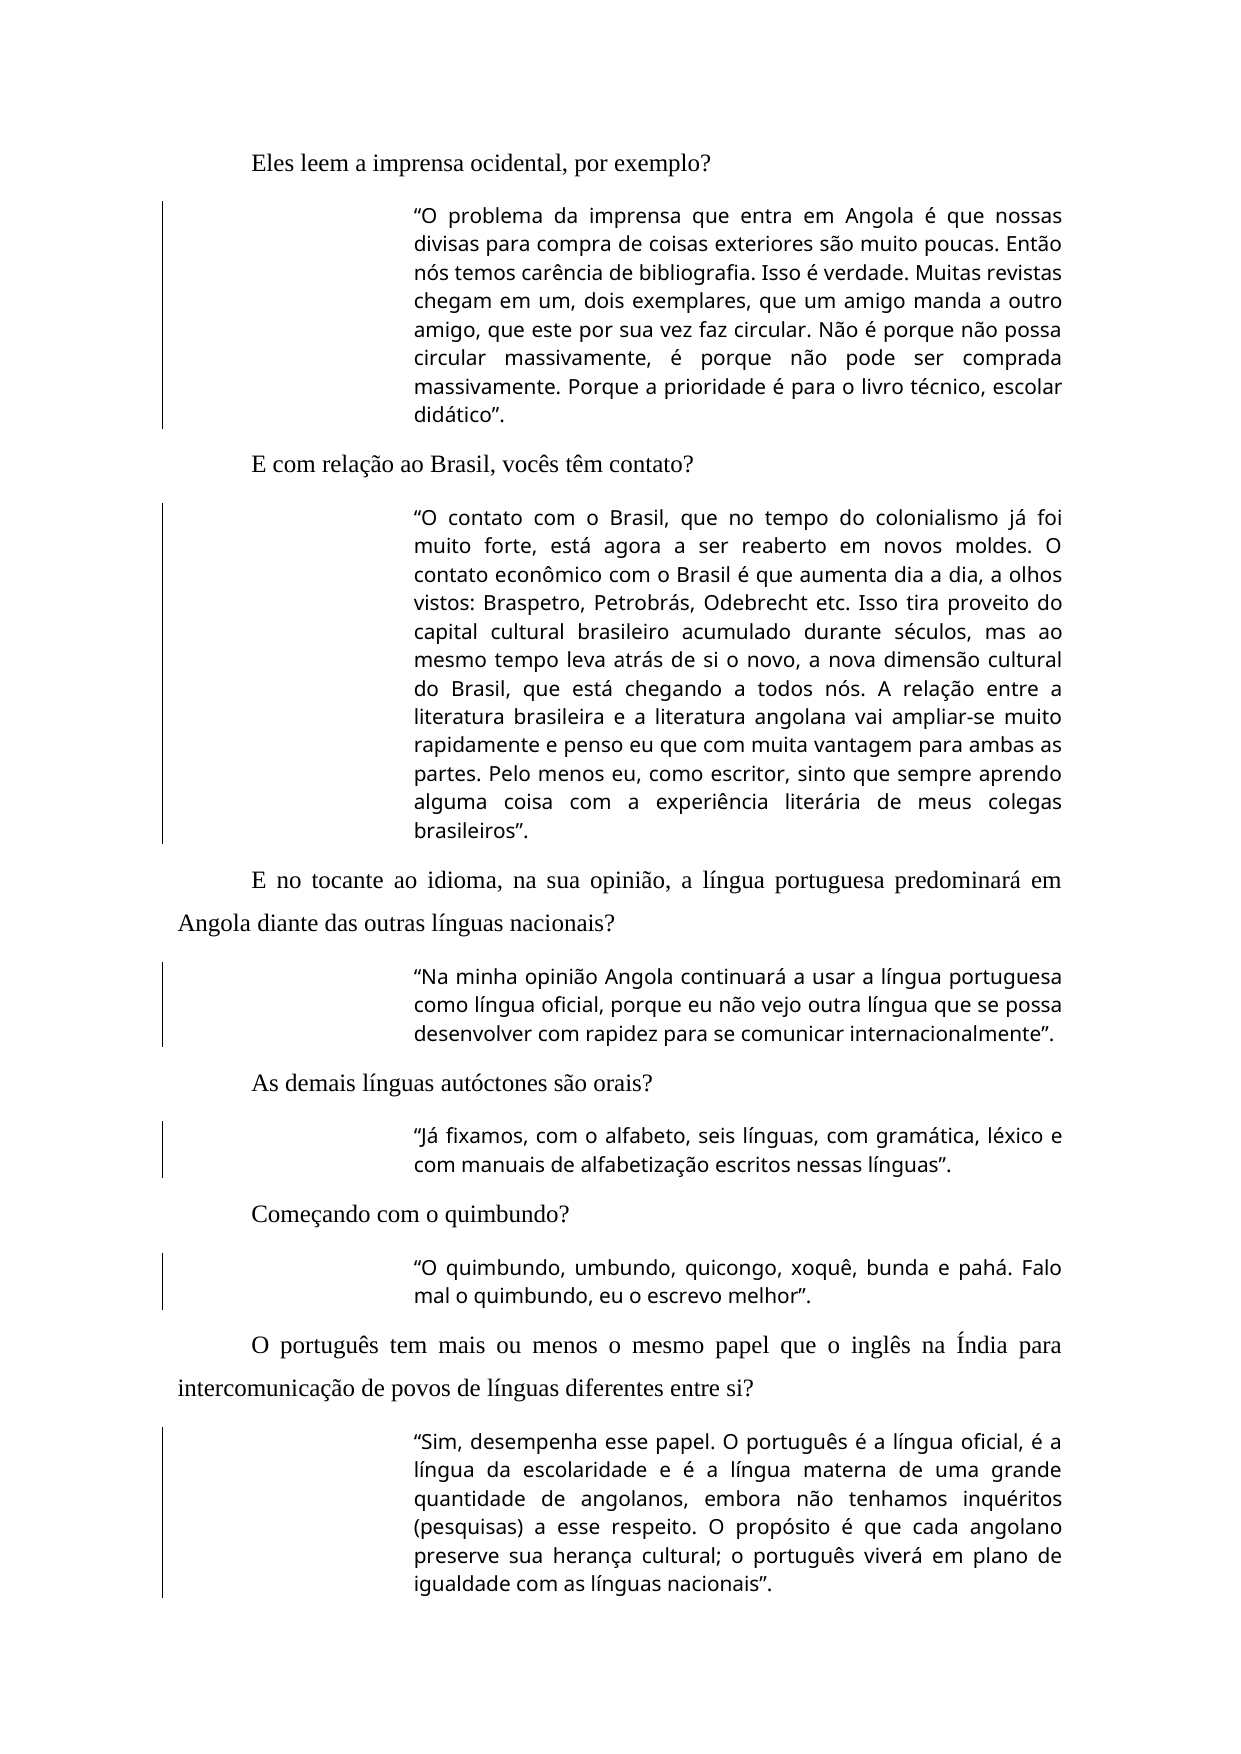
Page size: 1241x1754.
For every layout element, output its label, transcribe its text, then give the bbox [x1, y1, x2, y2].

text “O contato com o Brasil, que no tempo do colonialismo já foi muito forte, está agora a ser reaberto em novos moldes. O contato econômico com o Brasil é que aumenta dia a dia, a olhos vistos: Braspetro, Petrobrás, Odebrecht etc. Isso tira proveito do capital cultural brasileiro acumulado durante séculos, mas ao mesmo tempo leva atrás de si o novo, a nova dimensão cultural do Brasil, que está chegando a todos nós. A relação entre a literatura brasileira e a literatura angolana vai ampliar-se muito rapidamente e penso eu que com muita vantagem para ambas as partes. Pelo menos eu, como escritor, sinto que sempre aprendo alguma coisa com a experiência literária de meus colegas brasileiros”. [413, 503, 1063, 844]
text E com relação ao Brasil, vocês têm contato? [177, 449, 1063, 478]
text E no tocante ao idioma, na sua opinião, a língua portuguesa predominará em Angola diante das outras línguas nacionais? [177, 865, 1063, 937]
text “Já fixamos, com o alfabeto, seis línguas, com gramática, léxico e com manuais de alfabetização escritos nessas línguas”. [413, 1121, 1063, 1178]
text As demais línguas autóctones são orais? [177, 1068, 1063, 1097]
text “O problema da imprensa que entra em Angola é que nossas divisas para compra de coisas exteriores são muito poucas. Então nós temos carência de bibliografia. Isso é verdade. Muitas revistas chegam em um, dois exemplares, que um amigo manda a outro amigo, que este por sua vez faz circular. Não é porque não possa circular massivamente, é porque não pode ser comprada massivamente. Porque a prioridade é para o livro técnico, escolar didático”. [413, 201, 1063, 429]
text Começando com o quimbundo? [177, 1199, 1063, 1228]
text Eles leem a imprensa ocidental, por exemplo? [177, 148, 1063, 176]
text “O quimbundo, umbundo, quicongo, xoquê, bunda e pahá. Falo mal o quimbundo, eu o escrevo melhor”. [413, 1253, 1063, 1309]
text “Na minha opinião Angola continuará a usar a língua portuguesa como língua oficial, porque eu não vejo outra língua que se possa desenvolver com rapidez para se comunicar internacionalmente”. [413, 962, 1063, 1047]
text O português tem mais ou menos o mesmo papel que o inglês na Índia para intercomunicação de povos de línguas diferentes entre si? [177, 1330, 1063, 1402]
text “Sim, desempenha esse papel. O português é a língua oficial, é a língua da escolaridade e é a língua materna de uma grande quantidade de angolanos, embora não tenhamos inquéritos (pesquisas) a esse respeito. O propósito é que cada angolano preserve sua herança cultural; o português viverá em plano de igualdade com as línguas nacionais”. [413, 1427, 1063, 1598]
